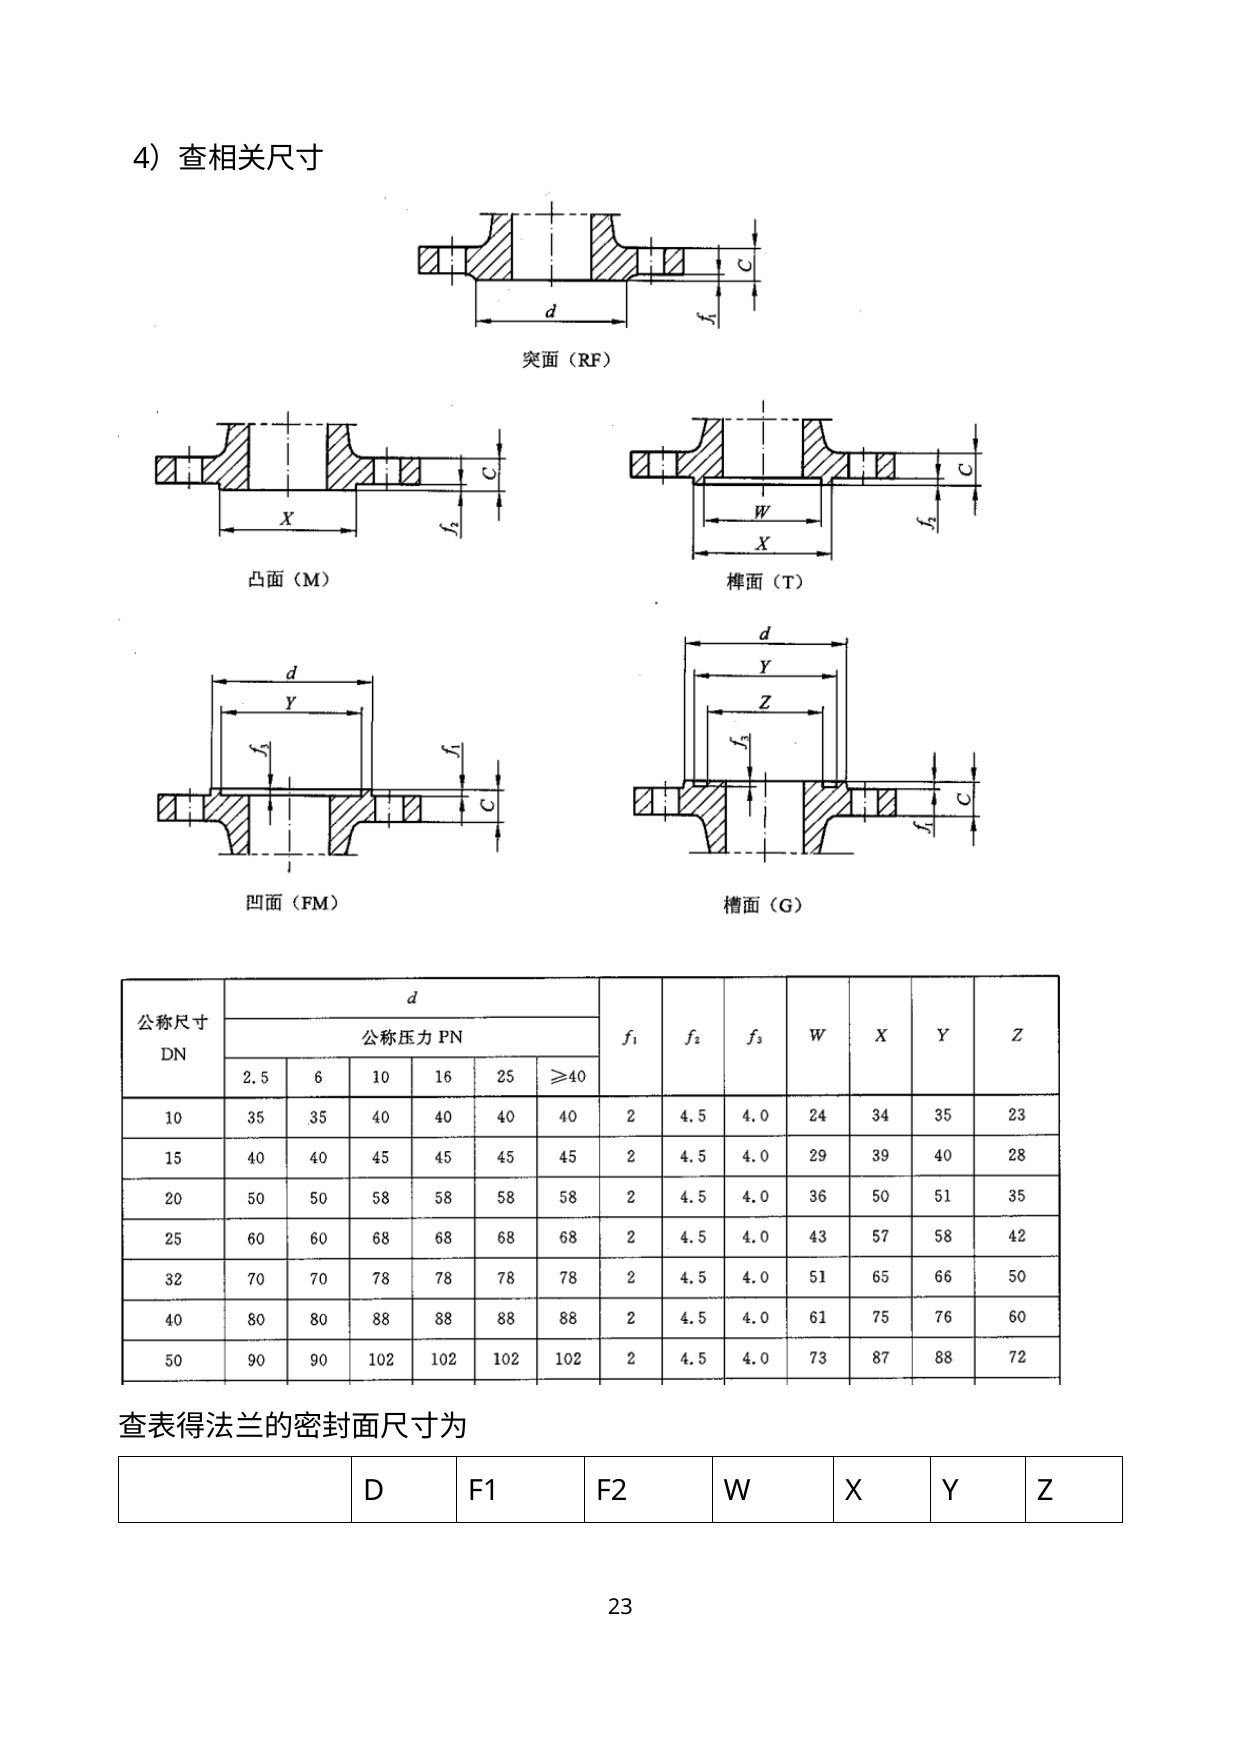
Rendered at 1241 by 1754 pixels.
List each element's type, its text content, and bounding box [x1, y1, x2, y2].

table_header [119, 1457, 351, 1522]
table_header W [713, 1457, 833, 1522]
table_header Y [931, 1457, 1025, 1522]
table_header F1 [457, 1457, 584, 1522]
picture [118, 968, 1063, 1385]
picture [118, 188, 1019, 942]
table_header D [352, 1457, 456, 1522]
table_header Z [1026, 1457, 1122, 1522]
text 查表得法兰的密封面尺寸为 [118, 1391, 1122, 1456]
table_header X [834, 1457, 930, 1522]
subtitle 查相关尺寸 [133, 123, 1122, 188]
table_header F2 [585, 1457, 712, 1522]
